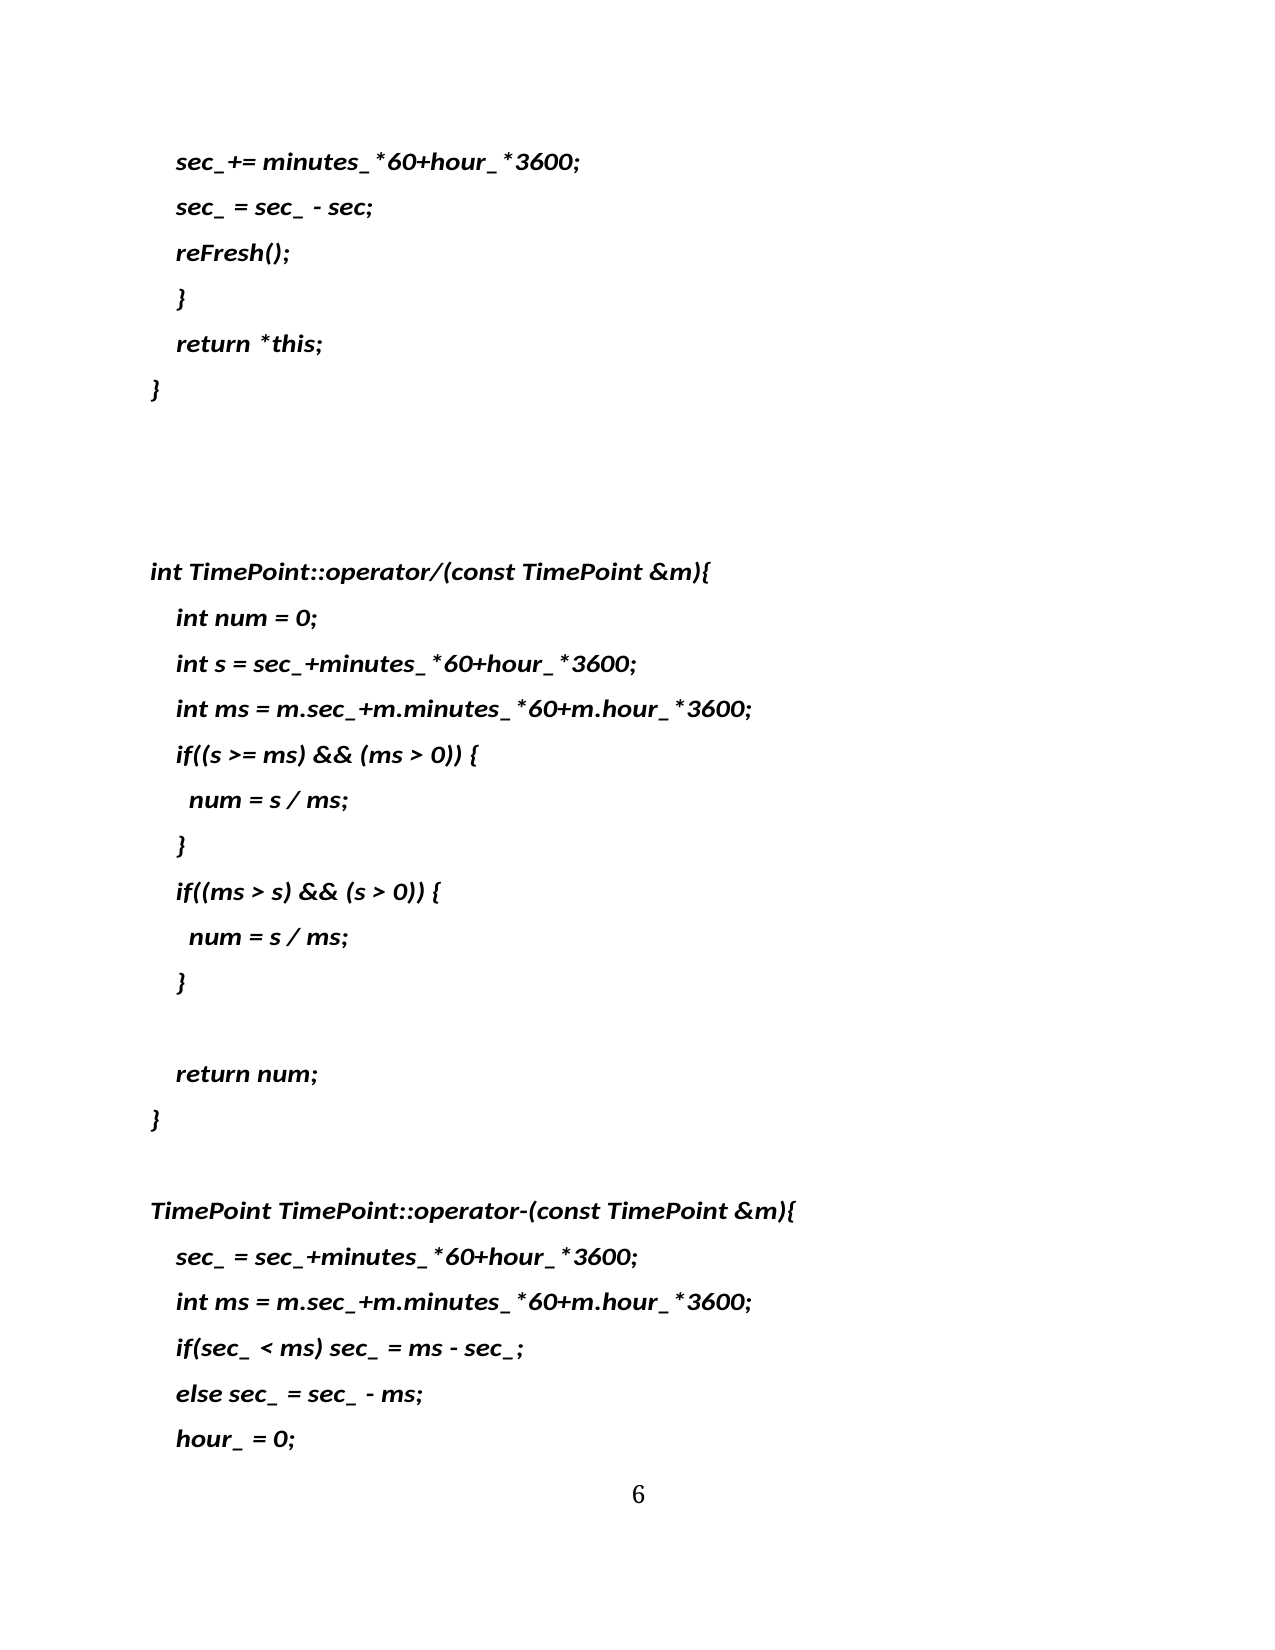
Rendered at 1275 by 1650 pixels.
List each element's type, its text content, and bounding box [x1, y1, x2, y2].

text num = s / ms; [150, 784, 1275, 815]
text } [150, 283, 1275, 313]
text sec_ = sec_+minutes_*60+hour_*3600; [150, 1241, 1275, 1271]
text sec_ = sec_ - sec; [150, 191, 1275, 222]
text } [150, 967, 1275, 998]
text return *this; [150, 328, 1275, 359]
text sec_+= minutes_*60+hour_*3600; [150, 146, 1275, 176]
text hour_ = 0; [150, 1423, 1275, 1454]
text else sec_ = sec_ - ms; [150, 1378, 1275, 1408]
text } [150, 374, 1275, 404]
text reFresh(); [150, 237, 1275, 268]
text int ms = m.sec_+m.minutes_*60+m.hour_*3600; [150, 1286, 1275, 1317]
text int TimePoint::operator/(const TimePoint &m){ [150, 556, 1275, 587]
text int s = sec_+minutes_*60+hour_*3600; [150, 648, 1275, 678]
text num = s / ms; [150, 921, 1275, 952]
text if(sec_ < ms) sec_ = ms - sec_; [150, 1332, 1275, 1363]
text int num = 0; [150, 602, 1275, 633]
text return num; [150, 1058, 1275, 1089]
text TimePoint TimePoint::operator-(const TimePoint &m){ [150, 1195, 1275, 1226]
text int ms = m.sec_+m.minutes_*60+m.hour_*3600; [150, 693, 1275, 724]
text if((ms > s) && (s > 0)) { [150, 876, 1275, 906]
text } [150, 830, 1275, 861]
text } [150, 1104, 1275, 1134]
text if((s >= ms) && (ms > 0)) { [150, 739, 1275, 769]
